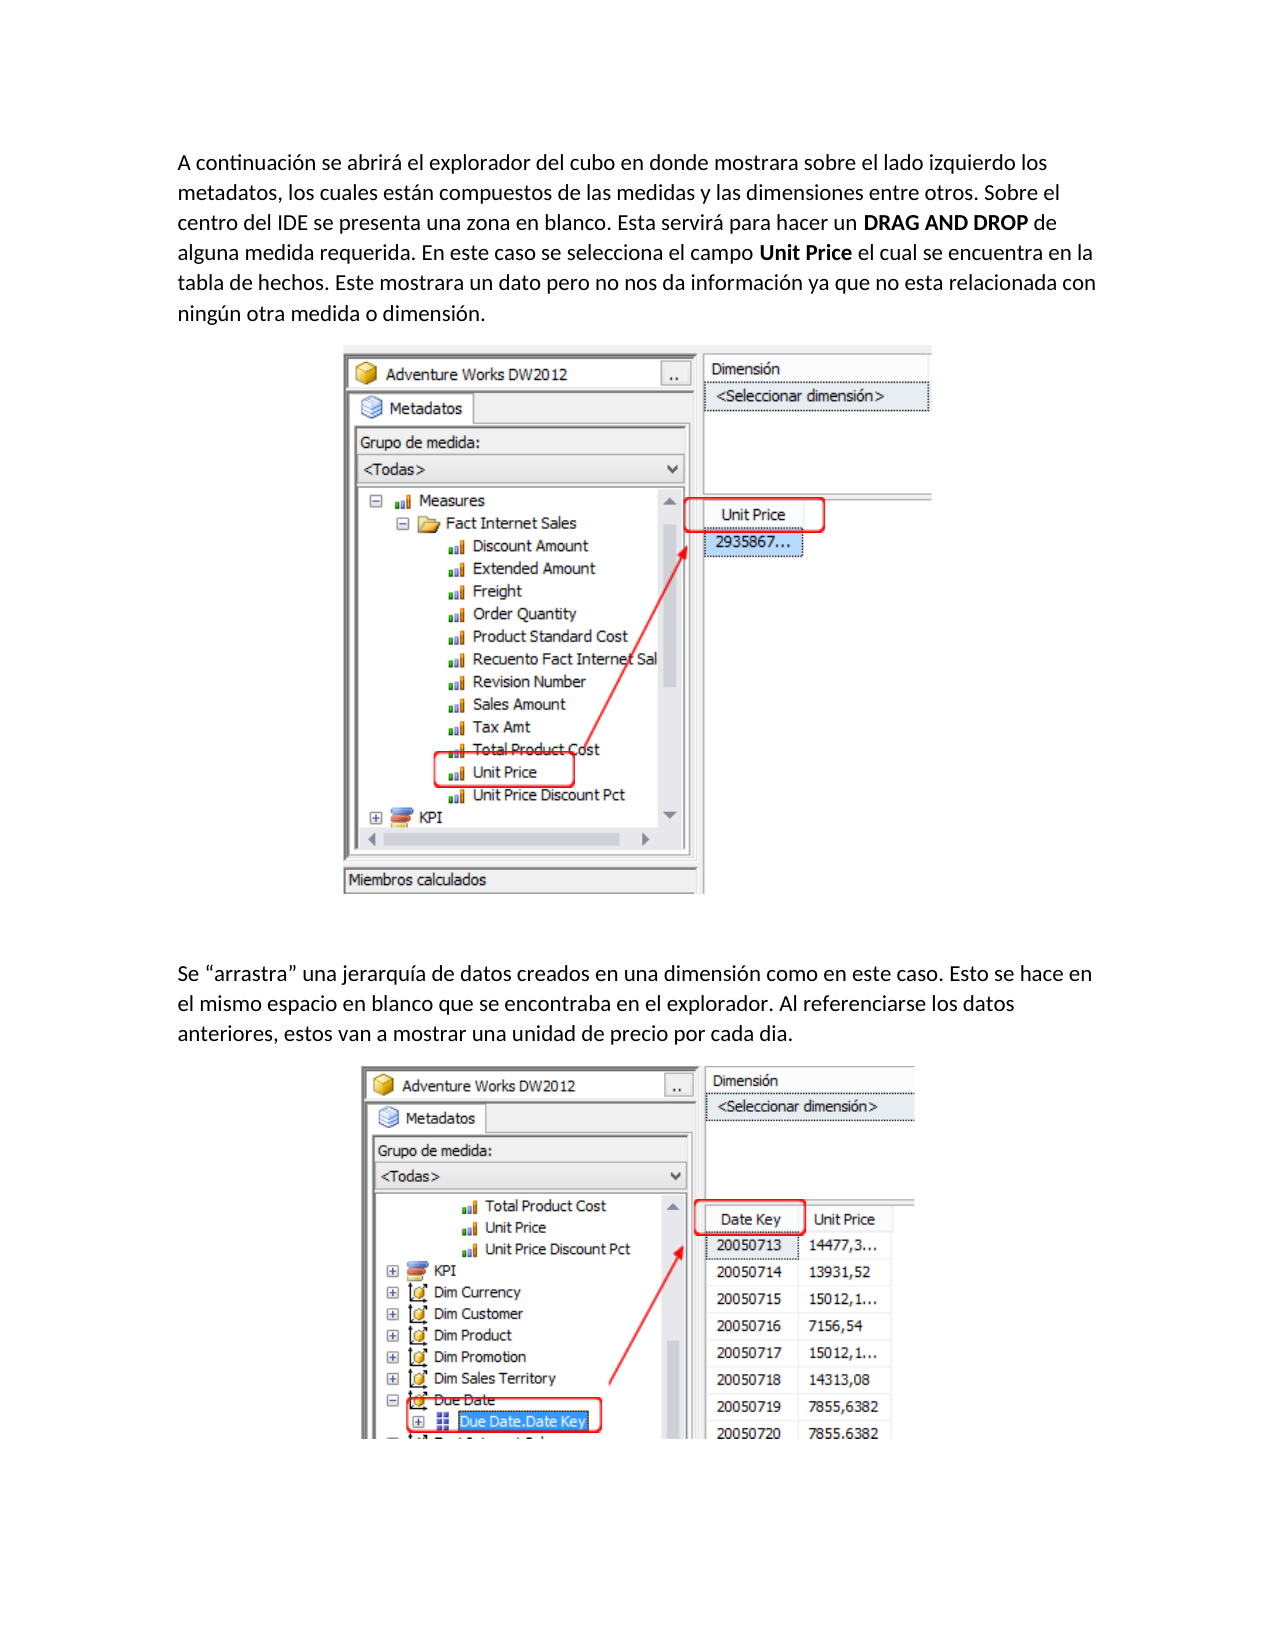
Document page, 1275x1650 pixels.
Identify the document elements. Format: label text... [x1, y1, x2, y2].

picture [360, 1066, 915, 1439]
text Se “arrastra” una jerarquía de datos creados en una dimensión como en este caso. Esto se hace en el mismo espacio en blanco que se encontraba en el explorador. Al referenciarse los datos anteriores, estos van a mostrar una unidad de precio por cada dia. [177, 959, 1098, 1047]
picture [343, 345, 932, 894]
text A continuación se abrirá el explorador del cubo en donde mostrara sobre el lado izquierdo los metadatos, los cuales están compuestos de las medidas y las dimensiones entre otros. Sobre el centro del IDE se presenta una zona en blanco. Esta servirá para hacer un DRAG AND DROP de alguna medida requerida. En este caso se selecciona el campo Unit Price el cual se encuentra en la tabla de hechos. Este mostrara un dato pero no nos da información ya que no esta relacionada con ningún otra medida o dimensión. [177, 148, 1098, 327]
